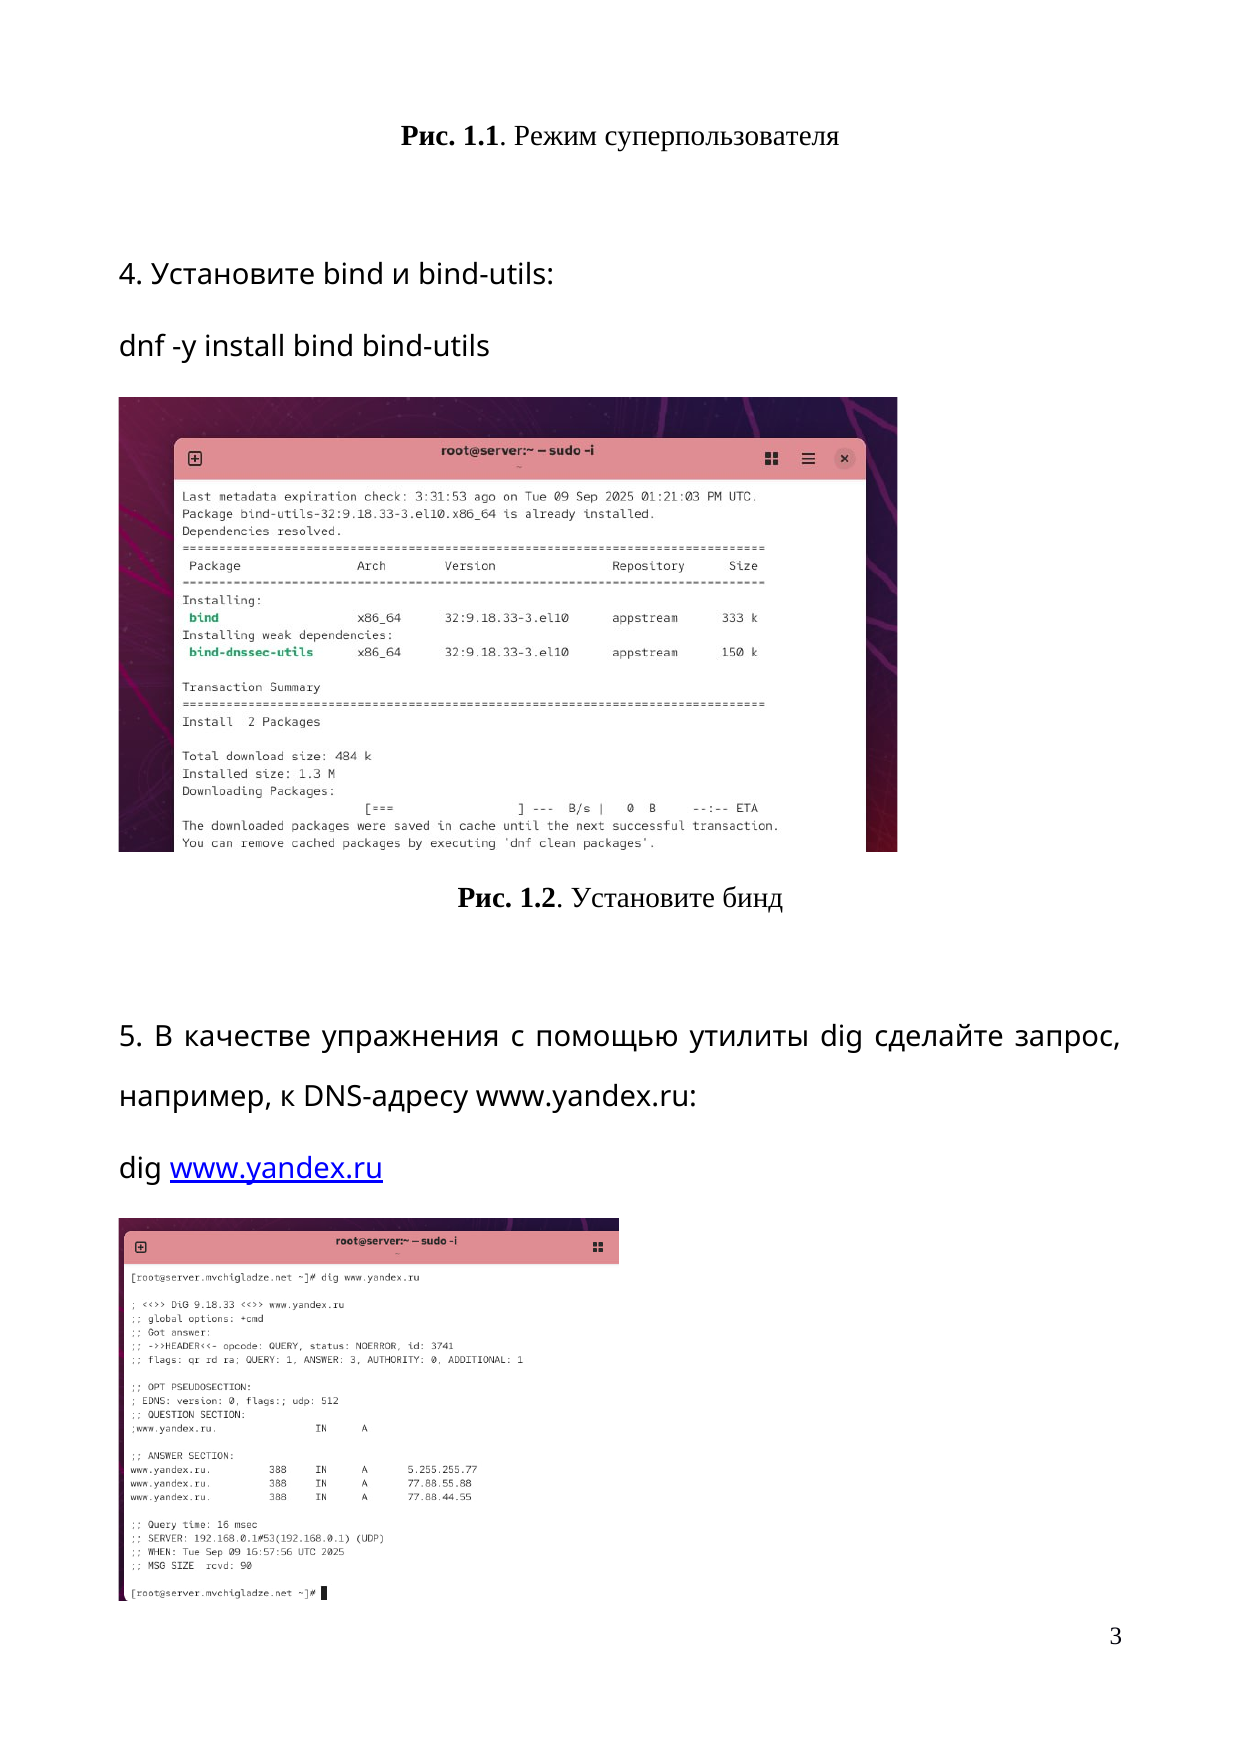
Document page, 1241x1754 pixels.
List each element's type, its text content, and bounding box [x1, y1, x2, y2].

text 4. Установите bind и bind-utils: [118, 253, 1122, 293]
text dnf -y install bind bind-utils [118, 325, 1122, 365]
picture [118, 397, 898, 852]
text dig www.yandex.ru [118, 1147, 1122, 1187]
picture [118, 1218, 619, 1601]
text Рис. 1.1. Режим суперпользователя [118, 118, 1122, 152]
text 5. В качестве упражнения с помощью утилиты dig сделайте запрос, например, к DNS-адресу www.yandex.ru: [118, 1015, 1122, 1114]
text Рис. 1.2. Установите бинд [118, 881, 1122, 914]
